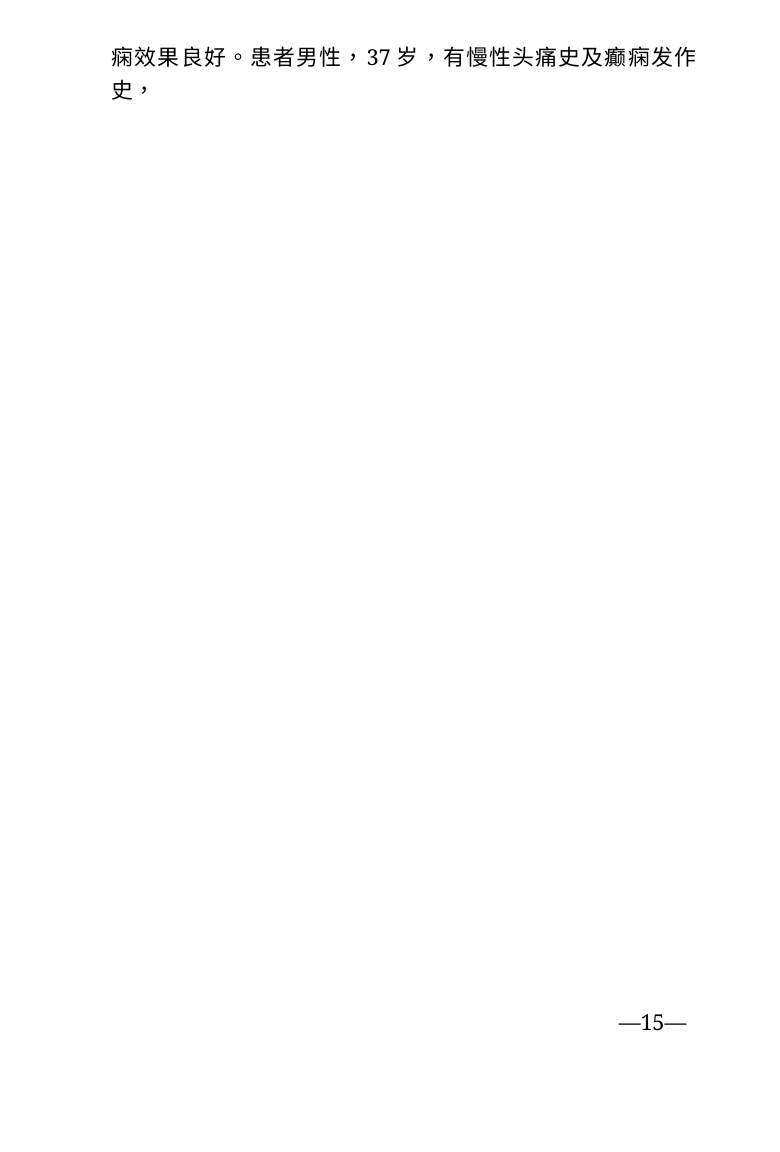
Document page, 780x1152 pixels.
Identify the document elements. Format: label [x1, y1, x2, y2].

text [111, 42, 696, 105]
